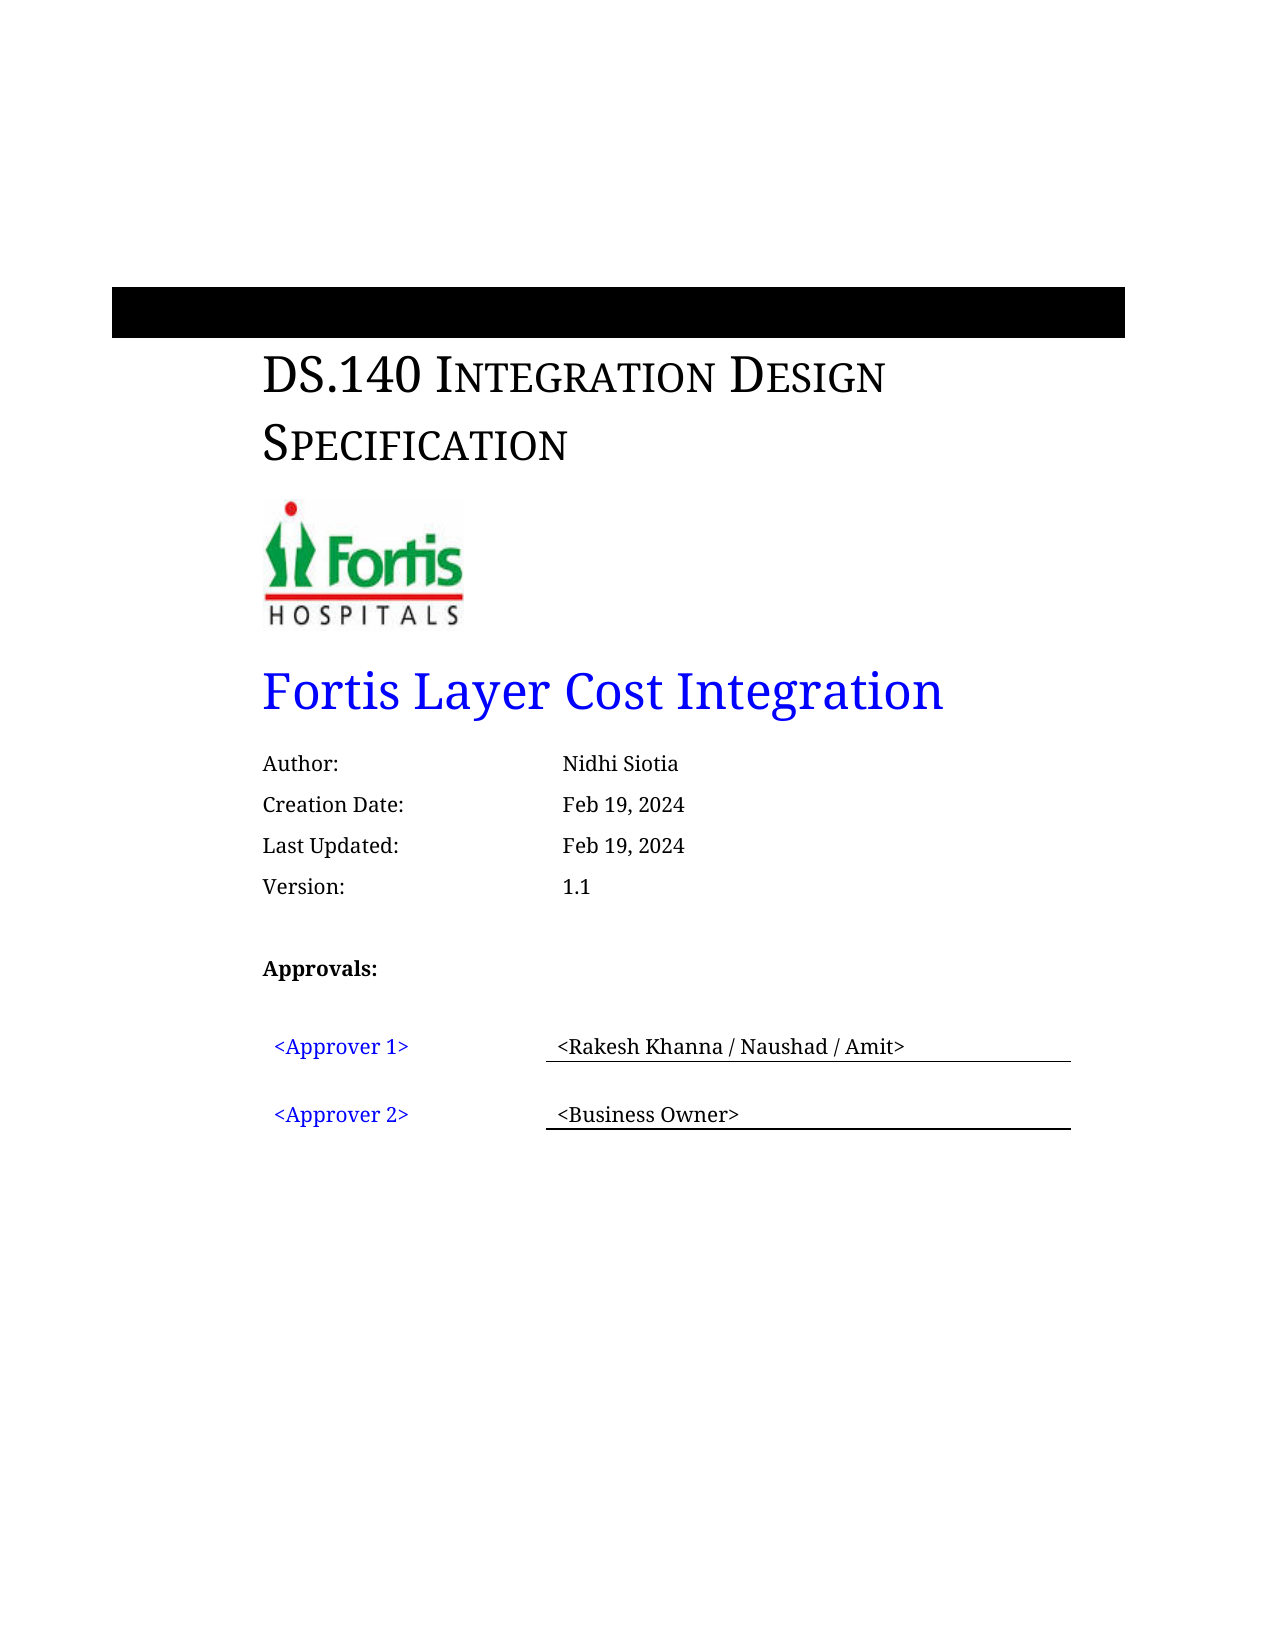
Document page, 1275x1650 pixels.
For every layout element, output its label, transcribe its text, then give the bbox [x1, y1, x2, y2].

table_header <Approver 1> [263, 995, 546, 1061]
table_cell <Business Owner> [546, 1062, 1071, 1128]
text Author: Nidhi Siotia [262, 749, 1200, 778]
text Version: 1.1 [262, 872, 1200, 900]
text Fortis Layer Cost Integration [262, 656, 1200, 724]
text Last Updated: Feb 19, 2024 [262, 831, 1200, 859]
table_cell <Approver 2> [263, 1061, 546, 1128]
title DS.140 Integration Design Specification [262, 338, 1125, 475]
picture [262, 499, 464, 631]
text Approvals: [262, 954, 1200, 982]
text Creation Date: Feb 19, 2024 [262, 790, 1200, 818]
table_header <Rakesh Khanna / Naushad / Amit> [546, 995, 1071, 1061]
